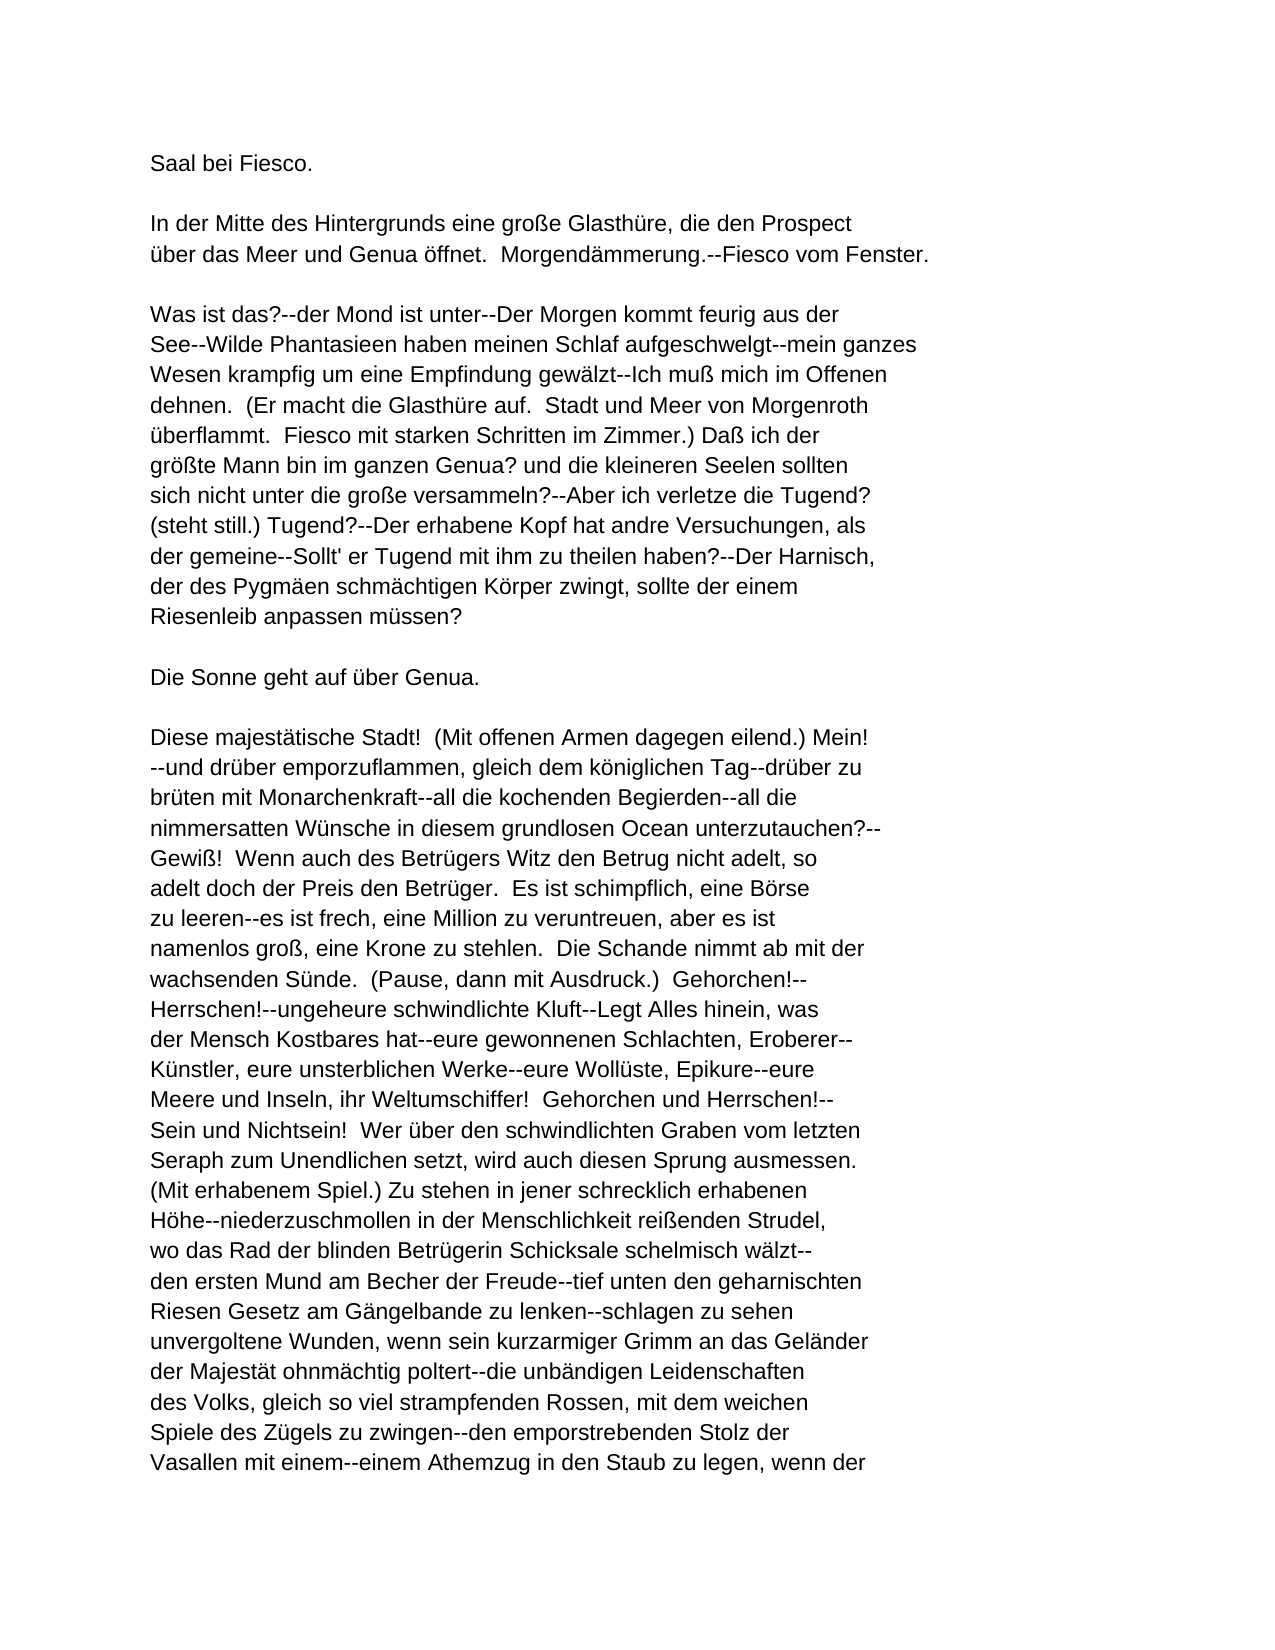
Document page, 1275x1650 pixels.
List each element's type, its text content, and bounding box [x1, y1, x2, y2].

text Höhe--niederzuschmollen in der Menschlichkeit reißenden Strudel, [150, 1207, 1125, 1234]
text der Mensch Kostbares hat--eure gewonnenen Schlachten, Eroberer-- [150, 1026, 1125, 1052]
text größte Mann bin im ganzen Genua? und die kleineren Seelen sollten [150, 452, 1125, 478]
text überflammt. Fiesco mit starken Schritten im Zimmer.) Daß ich der [150, 422, 1125, 448]
text des Volks, gleich so viel strampfenden Rossen, mit dem weichen [150, 1388, 1125, 1415]
text Meere und Inseln, ihr Weltumschiffer! Gehorchen und Herrschen!-- [150, 1086, 1125, 1113]
text wo das Rad der blinden Betrügerin Schicksale schelmisch wälzt-- [150, 1237, 1125, 1264]
text (Mit erhabenem Spiel.) Zu stehen in jener schrecklich erhabenen [150, 1177, 1125, 1203]
text Spiele des Zügels zu zwingen--den emporstrebenden Stolz der [150, 1419, 1125, 1445]
text dehnen. (Er macht die Glasthüre auf. Stadt und Meer von Morgenroth [150, 392, 1125, 418]
text Was ist das?--der Mond ist unter--Der Morgen kommt feurig aus der [150, 301, 1125, 327]
text In der Mitte des Hintergrunds eine große Glasthüre, die den Prospect [150, 210, 1125, 237]
text den ersten Mund am Becher der Freude--tief unten den geharnischten [150, 1268, 1125, 1294]
text (steht still.) Tugend?--Der erhabene Kopf hat andre Versuchungen, als [150, 512, 1125, 539]
text der Majestät ohnmächtig poltert--die unbändigen Leidenschaften [150, 1358, 1125, 1385]
text Riesenleib anpassen müssen? [150, 603, 1125, 629]
text über das Meer und Genua öffnet. Morgendämmerung.--Fiesco vom Fenster. [150, 241, 1125, 267]
text Künstler, eure unsterblichen Werke--eure Wollüste, Epikure--eure [150, 1056, 1125, 1083]
text der gemeine--Sollt' er Tugend mit ihm zu theilen haben?--Der Harnisch, [150, 543, 1125, 569]
text Saal bei Fiesco. [150, 150, 1125, 176]
text Sein und Nichtsein! Wer über den schwindlichten Graben vom letzten [150, 1117, 1125, 1143]
text namenlos groß, eine Krone zu stehlen. Die Schande nimmt ab mit der [150, 935, 1125, 962]
text der des Pygmäen schmächtigen Körper zwingt, sollte der einem [150, 573, 1125, 599]
text wachsenden Sünde. (Pause, dann mit Ausdruck.) Gehorchen!-- [150, 966, 1125, 992]
text zu leeren--es ist frech, eine Million zu veruntreuen, aber es ist [150, 905, 1125, 932]
text Diese majestätische Stadt! (Mit offenen Armen dagegen eilend.) Mein! [150, 724, 1125, 750]
text Herrschen!--ungeheure schwindlichte Kluft--Legt Alles hinein, was [150, 996, 1125, 1022]
text sich nicht unter die große versammeln?--Aber ich verletze die Tugend? [150, 482, 1125, 509]
text unvergoltene Wunden, wenn sein kurzarmiger Grimm an das Geländer [150, 1328, 1125, 1354]
text Gewiß! Wenn auch des Betrügers Witz den Betrug nicht adelt, so [150, 845, 1125, 871]
text Wesen krampfig um eine Empfindung gewälzt--Ich muß mich im Offenen [150, 361, 1125, 388]
text --und drüber emporzuflammen, gleich dem königlichen Tag--drüber zu [150, 754, 1125, 781]
text See--Wilde Phantasieen haben meinen Schlaf aufgeschwelgt--mein ganzes [150, 331, 1125, 358]
text Vasallen mit einem--einem Athemzug in den Staub zu legen, wenn der [150, 1449, 1125, 1475]
text adelt doch der Preis den Betrüger. Es ist schimpflich, eine Börse [150, 875, 1125, 901]
text nimmersatten Wünsche in diesem grundlosen Ocean unterzutauchen?-- [150, 814, 1125, 841]
text Riesen Gesetz am Gängelbande zu lenken--schlagen zu sehen [150, 1298, 1125, 1324]
text Seraph zum Unendlichen setzt, wird auch diesen Sprung ausmessen. [150, 1147, 1125, 1173]
text Die Sonne geht auf über Genua. [150, 663, 1125, 690]
text brüten mit Monarchenkraft--all die kochenden Begierden--all die [150, 784, 1125, 811]
